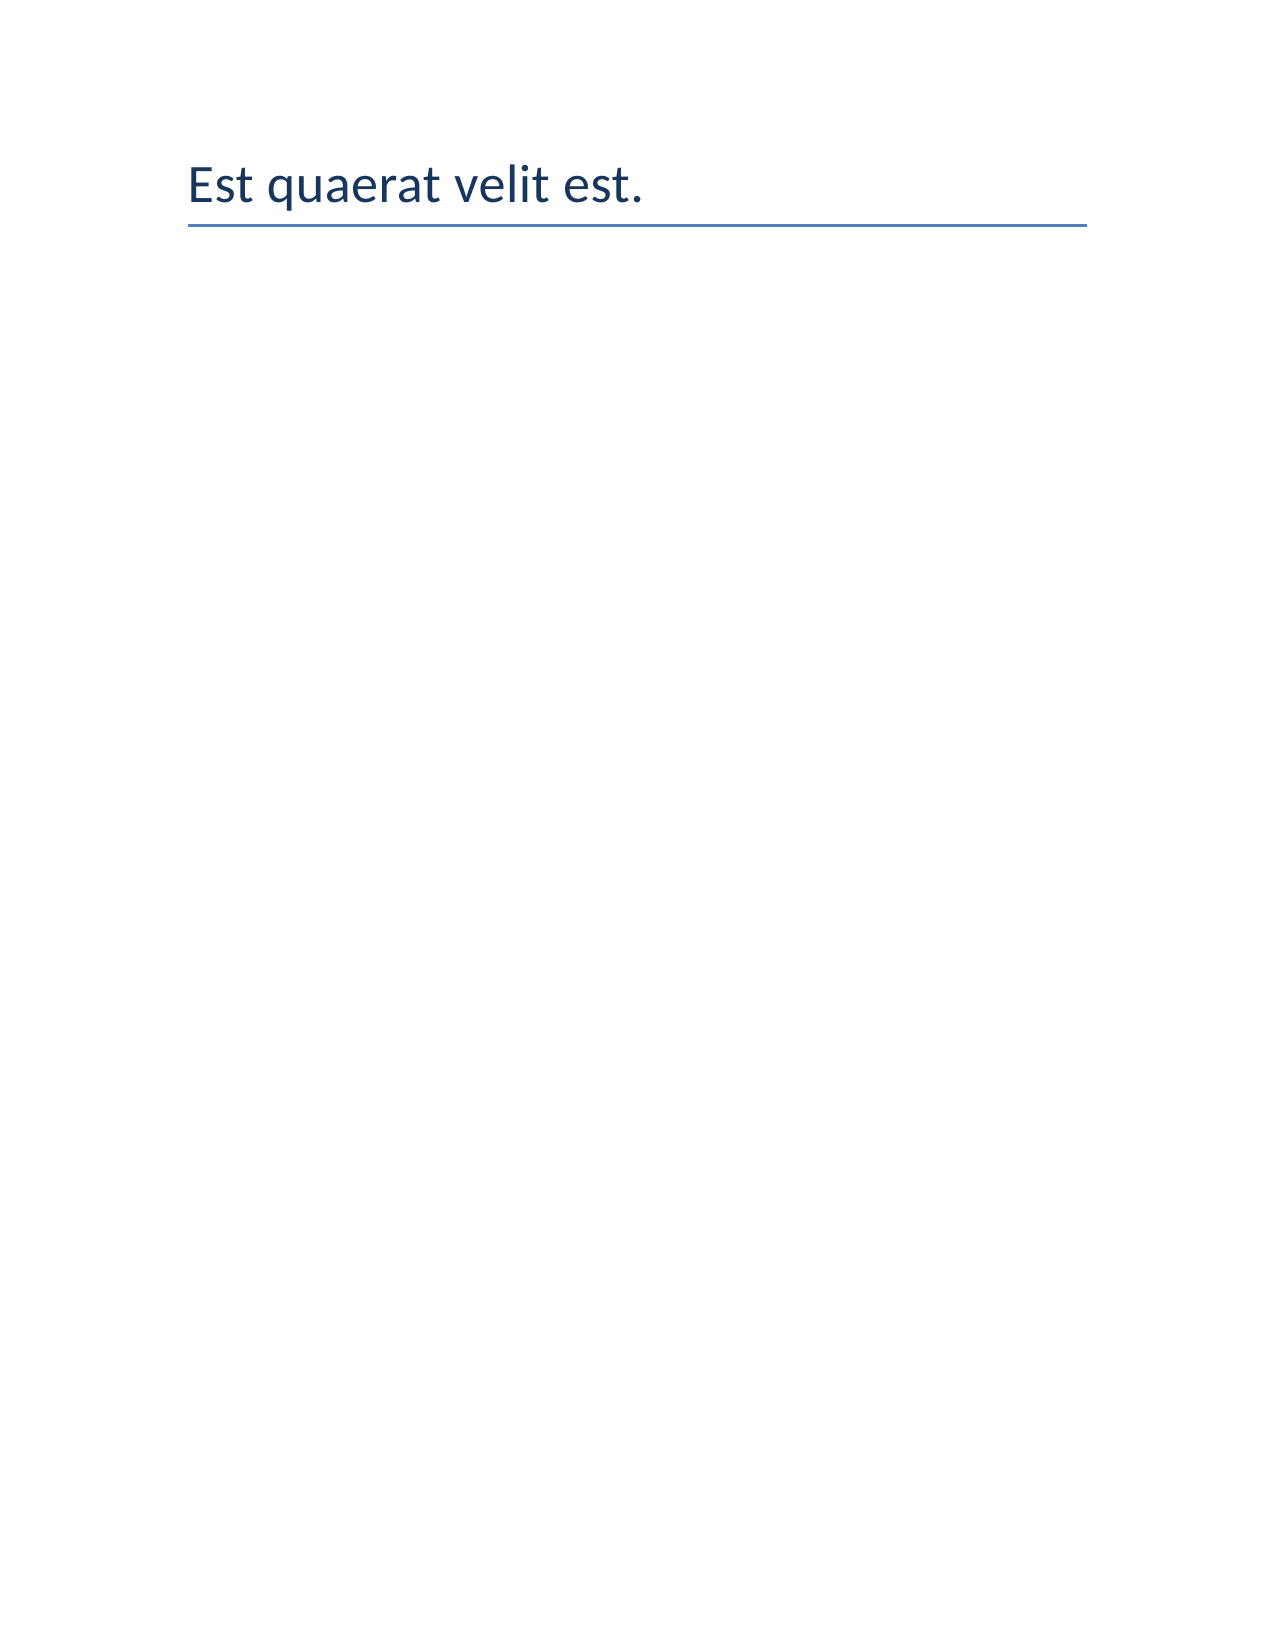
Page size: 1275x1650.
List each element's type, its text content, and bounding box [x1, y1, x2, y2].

title Est quaerat velit est. [187, 150, 1087, 227]
